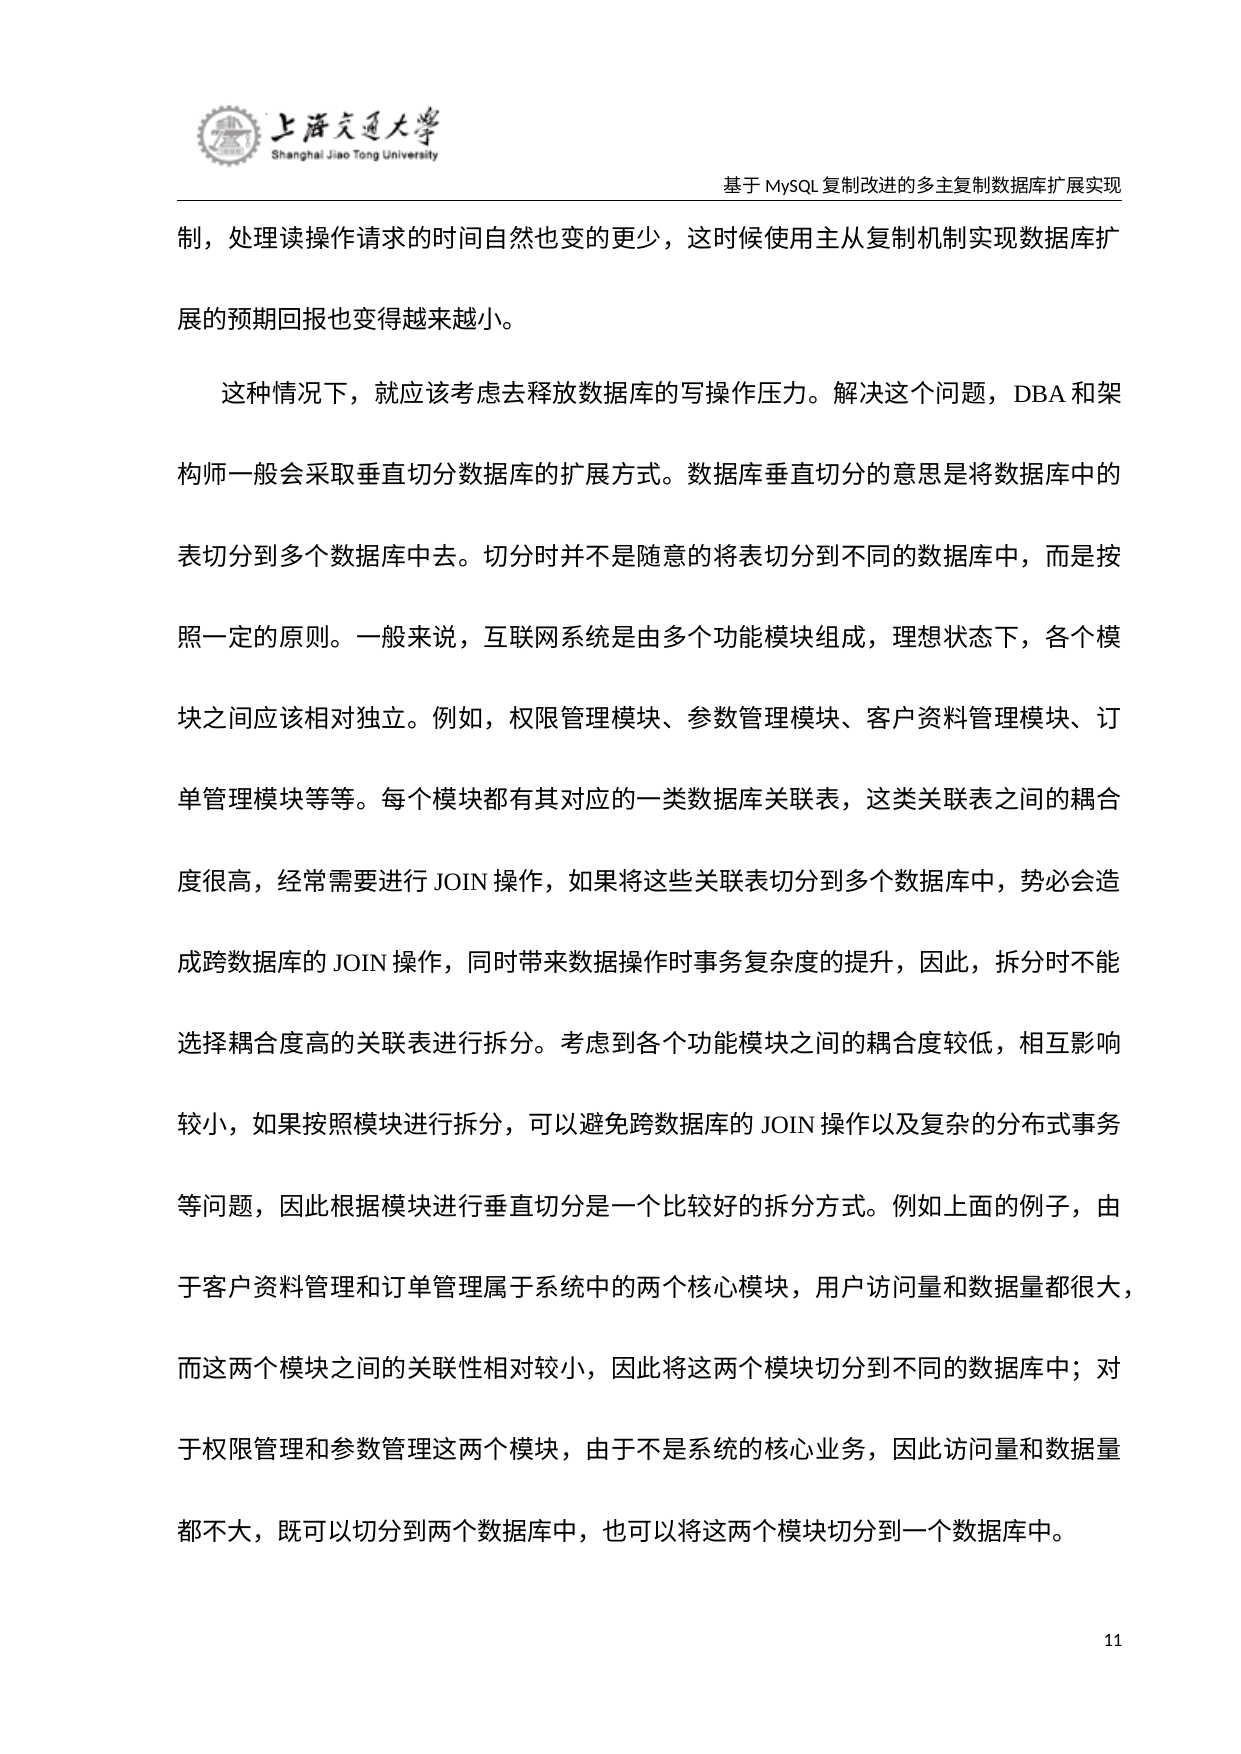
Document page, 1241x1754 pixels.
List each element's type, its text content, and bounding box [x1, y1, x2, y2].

picture [177, 88, 455, 171]
text 这种情况下，就应该考虑去释放数据库的写操作压力。解决这个问题，DBA和架构师一般会采取垂直切分数据库的扩展方式。数据库垂直切分的意思是将数据库中的表切分到多个数据库中去。切分时并不是随意的将表切分到不同的数据库中，而是按照一定的原则。一般来说，互联网系统是由多个功能模块组成，理想状态下，各个模块之间应该相对独立。例如，权限管理模块、参数管理模块、客户资料管理模块、订单管理模块等等。每个模块都有其对应的一类数据库关联表，这类关联表之间的耦合度很高，经常需要进行JOIN操作，如果将这些关联表切分到多个数据库中，势必会造成跨数据库的JOIN操作，同时带来数据操作时事务复杂度的提升，因此，拆分时不能选择耦合度高的关联表进行拆分。考虑到各个功能模块之间的耦合度较低，相互影响较小，如果按照模块进行拆分，可以避免跨数据库的JOIN操作以及复杂的分布式事务等问题，因此根据模块进行垂直切分是一个比较好的拆分方式。例如上面的例子，由于客户资料管理和订单管理属于系统中的两个核心模块，用户访问量和数据量都很大，而这两个模块之间的关联性相对较小，因此将这两个模块切分到不同的数据库中；对于权限管理和参数管理这两个模块，由于不是系统的核心业务，因此访问量和数据量都不大，既可以切分到两个数据库中，也可以将这两个模块切分到一个数据库中。 [177, 359, 1122, 1562]
